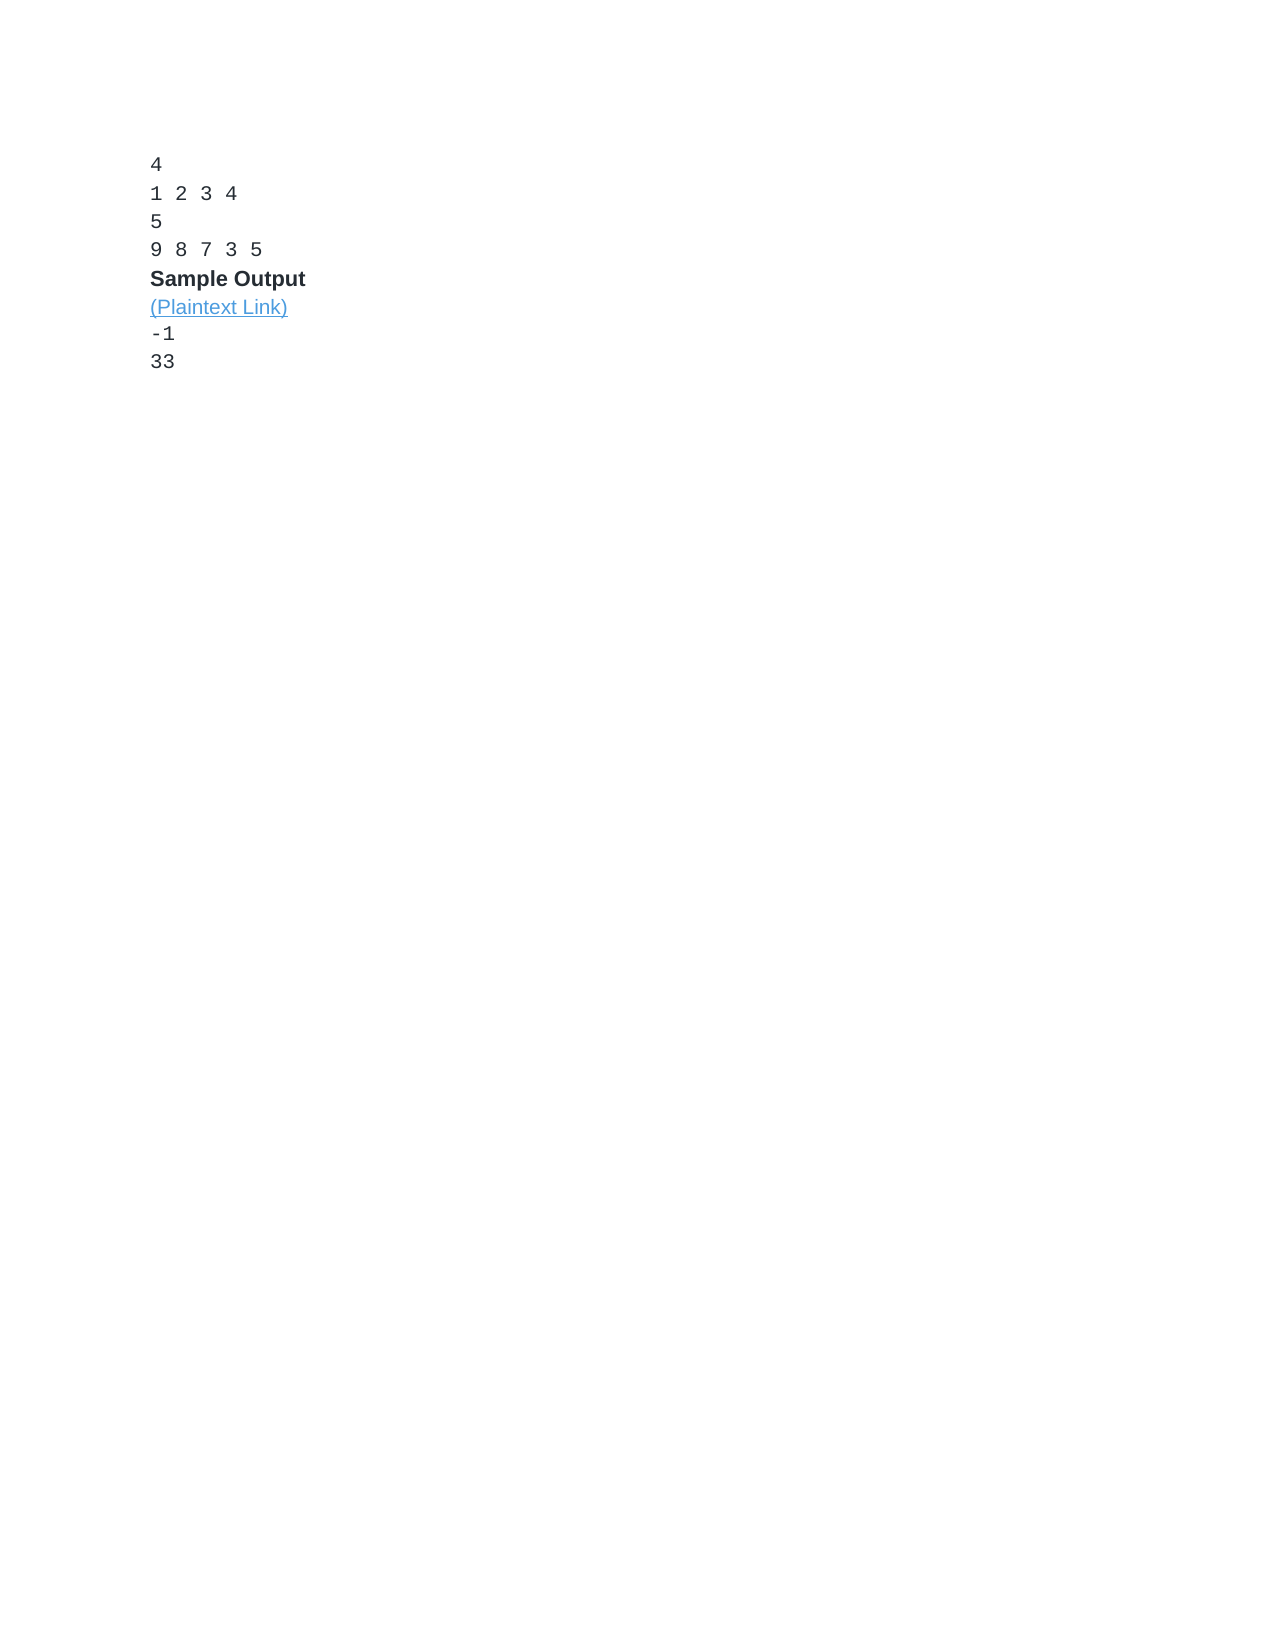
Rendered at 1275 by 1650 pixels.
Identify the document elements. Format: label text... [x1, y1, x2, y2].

text 4 [150, 150, 1125, 178]
text 1 2 3 4 [150, 178, 1125, 206]
text (Plaintext Link) [150, 291, 1125, 319]
text 9 8 7 3 5 [150, 234, 1125, 262]
text Sample Output [150, 262, 1125, 291]
text -1 [150, 319, 1125, 347]
text 5 [150, 206, 1125, 234]
text 33 [150, 347, 1125, 375]
